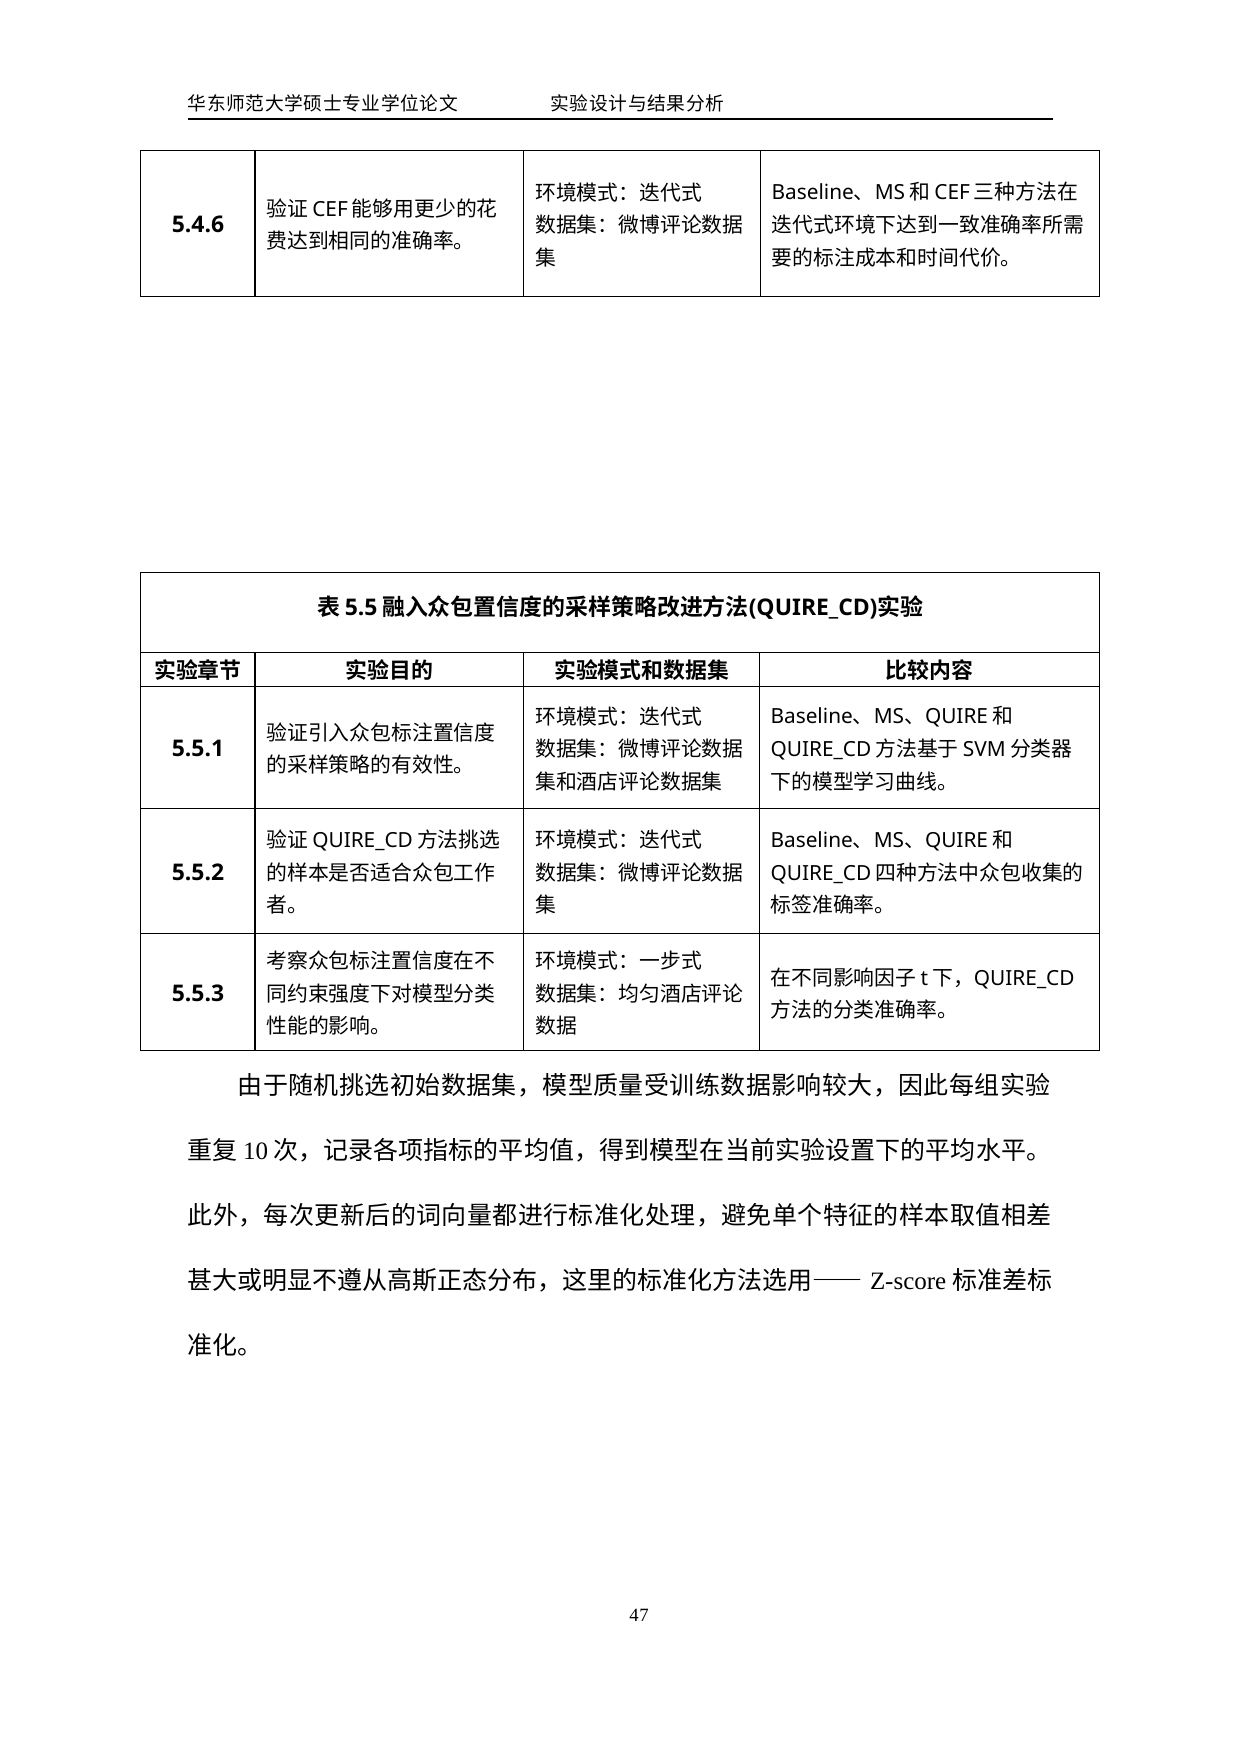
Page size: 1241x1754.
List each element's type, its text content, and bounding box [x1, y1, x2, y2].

table_cell 环境模式：迭代式 数据集：微博评论数据集和酒店评论数据集 [524, 687, 759, 808]
table_cell 5.5.2 [141, 809, 254, 933]
table_cell 环境模式：一步式 数据集：均匀酒店评论数据 [524, 934, 759, 1050]
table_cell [524, 151, 760, 296]
table_cell 比较内容 [760, 653, 1099, 686]
table_cell 考察众包标注置信度在不同约束强度下对模型分类性能的影响。 [256, 934, 523, 1050]
table_cell 验证引入众包标注置信度的采样策略的有效性。 [256, 687, 523, 808]
table_header 表5.5融入众包置信度的采样策略改进方法(QUIRE_CD)实验 [141, 573, 1099, 652]
table_cell Baseline、MS、QUIRE和QUIRE_CD四种方法中众包收集的标签准确率。 [760, 809, 1099, 933]
table_cell 实验目的 [256, 653, 523, 686]
table_cell 5.4.6 [141, 151, 254, 296]
table_cell 实验章节 [141, 653, 254, 686]
table_cell 验证CEF能够用更少的花费达到相同的准确率。 [256, 151, 523, 296]
table_cell Baseline、MS、QUIRE和QUIRE_CD方法基于SVM分类器下的模型学习曲线。 [760, 687, 1099, 808]
table_cell 环境模式：迭代式 数据集：微博评论数据集 [524, 809, 759, 933]
table_cell 验证QUIRE_CD方法挑选的样本是否适合众包工作者。 [256, 809, 523, 933]
table_cell Baseline、MS和CEF三种方法在迭代式环境下达到一致准确率所需要的标注成本和时间代价。 [761, 151, 1099, 296]
text 由于随机挑选初始数据集，模型质量受训练数据影响较大，因此每组实验重复10次，记录各项指标的平均值，得到模型在当前实验设置下的平均水平。此外，每次更新后的词向量都进行标准化处理，避免单个特征的样本取值相差甚大或明显不遵从高斯正态分布，这里的标准化方法选用—— Z-score 标准差标准化。 [187, 1051, 1053, 1376]
table_cell 实验模式和数据集 [524, 653, 759, 686]
table_cell 5.5.1 [141, 687, 254, 808]
table_cell 5.5.3 [141, 934, 254, 1050]
table_cell 在不同影响因子t下，QUIRE_CD方法的分类准确率。 [760, 934, 1099, 1050]
